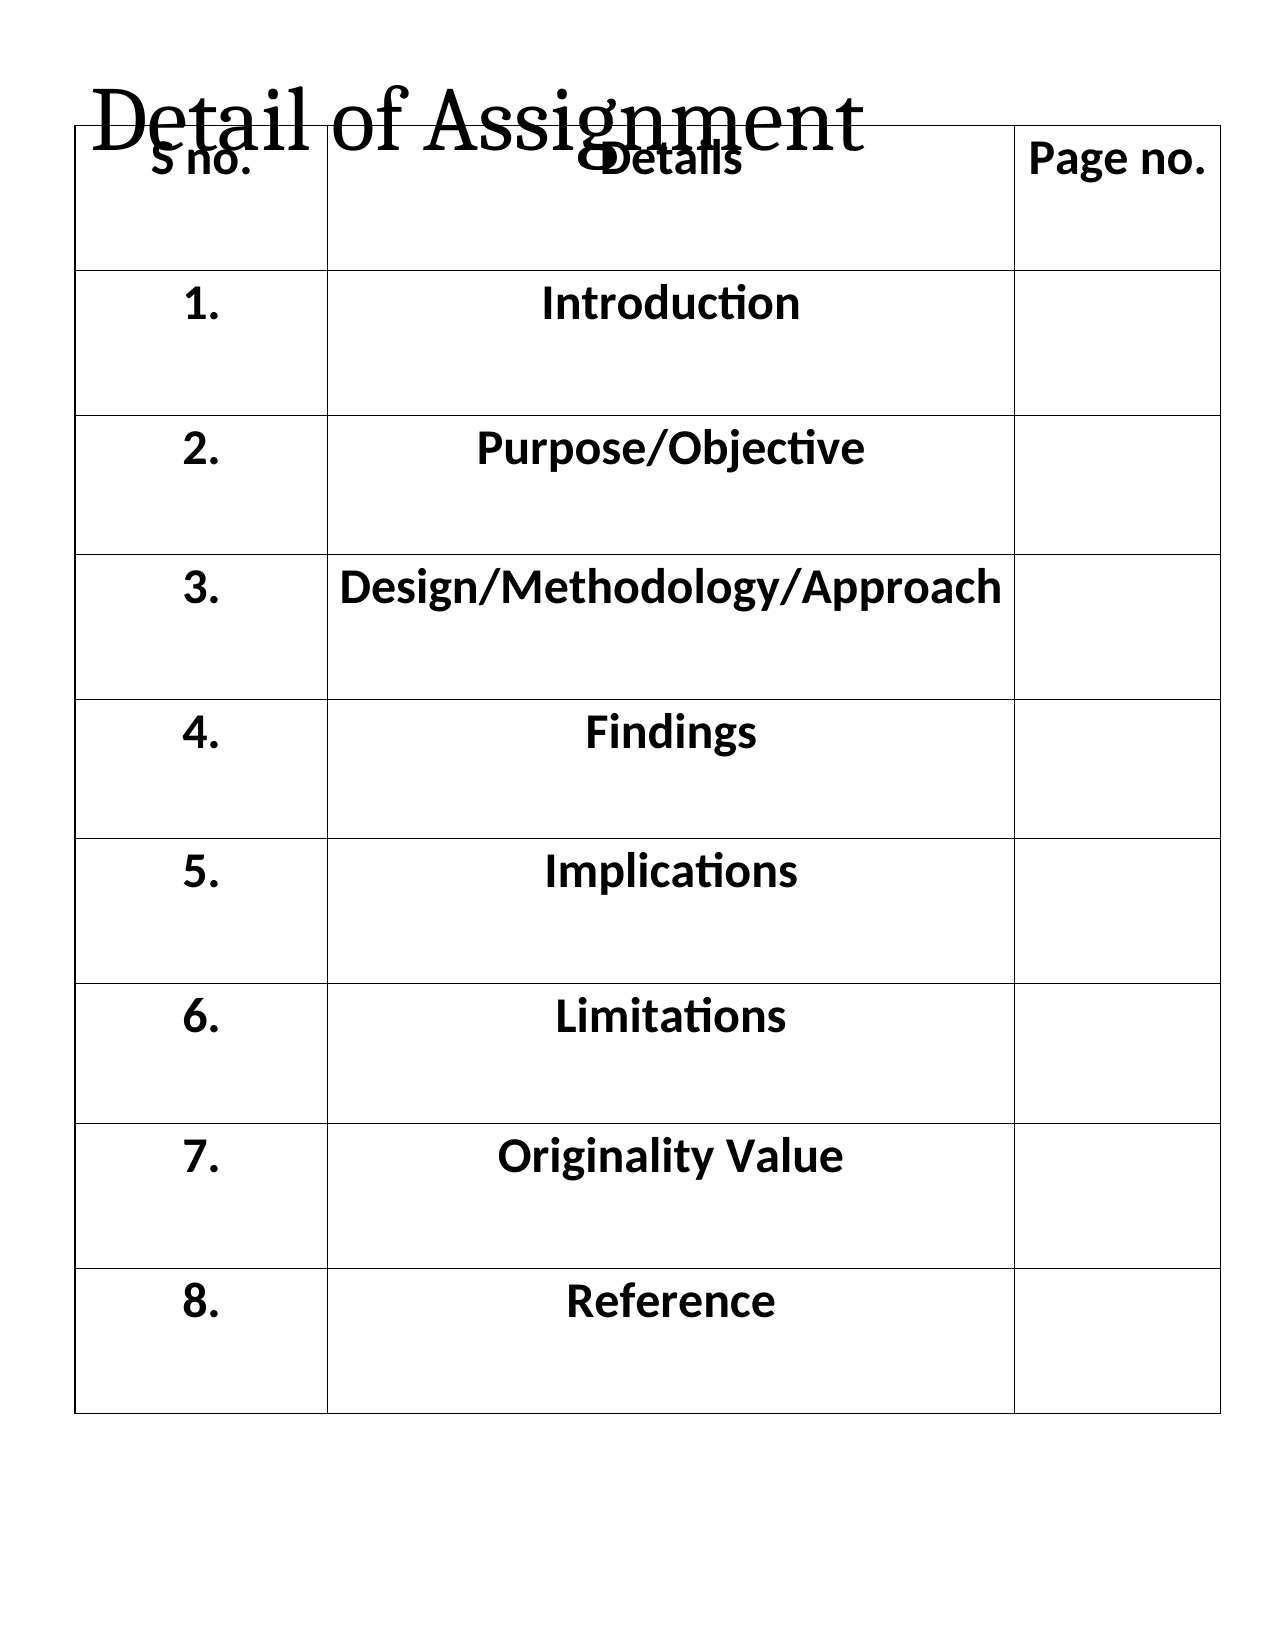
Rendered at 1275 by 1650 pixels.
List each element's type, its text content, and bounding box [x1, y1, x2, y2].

table_cell Introduction [328, 271, 1014, 415]
table_cell 8. [76, 1269, 327, 1412]
table_header Page no. [1015, 126, 1220, 270]
table_header Details [328, 126, 1014, 270]
table_cell Limitations [328, 984, 1014, 1122]
table_cell 4. [76, 700, 327, 838]
table_cell [1015, 555, 1220, 699]
table_cell [1015, 700, 1220, 838]
table_cell [1015, 416, 1220, 554]
table_cell Design/Methodology/Approach [328, 555, 1014, 699]
table_cell [1015, 839, 1220, 983]
table_header S no. [76, 126, 327, 270]
table_cell Implications [328, 839, 1014, 983]
table_cell [1015, 1269, 1220, 1412]
table_cell Originality Value [328, 1124, 1014, 1267]
table_cell 1. [76, 271, 327, 415]
table_cell Purpose/Objective [328, 416, 1014, 554]
table_cell [1015, 1124, 1220, 1267]
table_cell 5. [76, 839, 327, 983]
table_cell 7. [76, 1124, 327, 1267]
table_cell 2. [76, 416, 327, 554]
table_cell 6. [76, 984, 327, 1122]
table_cell Reference [328, 1269, 1014, 1412]
table_cell [1015, 984, 1220, 1122]
table_cell [1015, 271, 1220, 415]
table_cell 3. [76, 555, 327, 699]
table_cell Findings [328, 700, 1014, 838]
